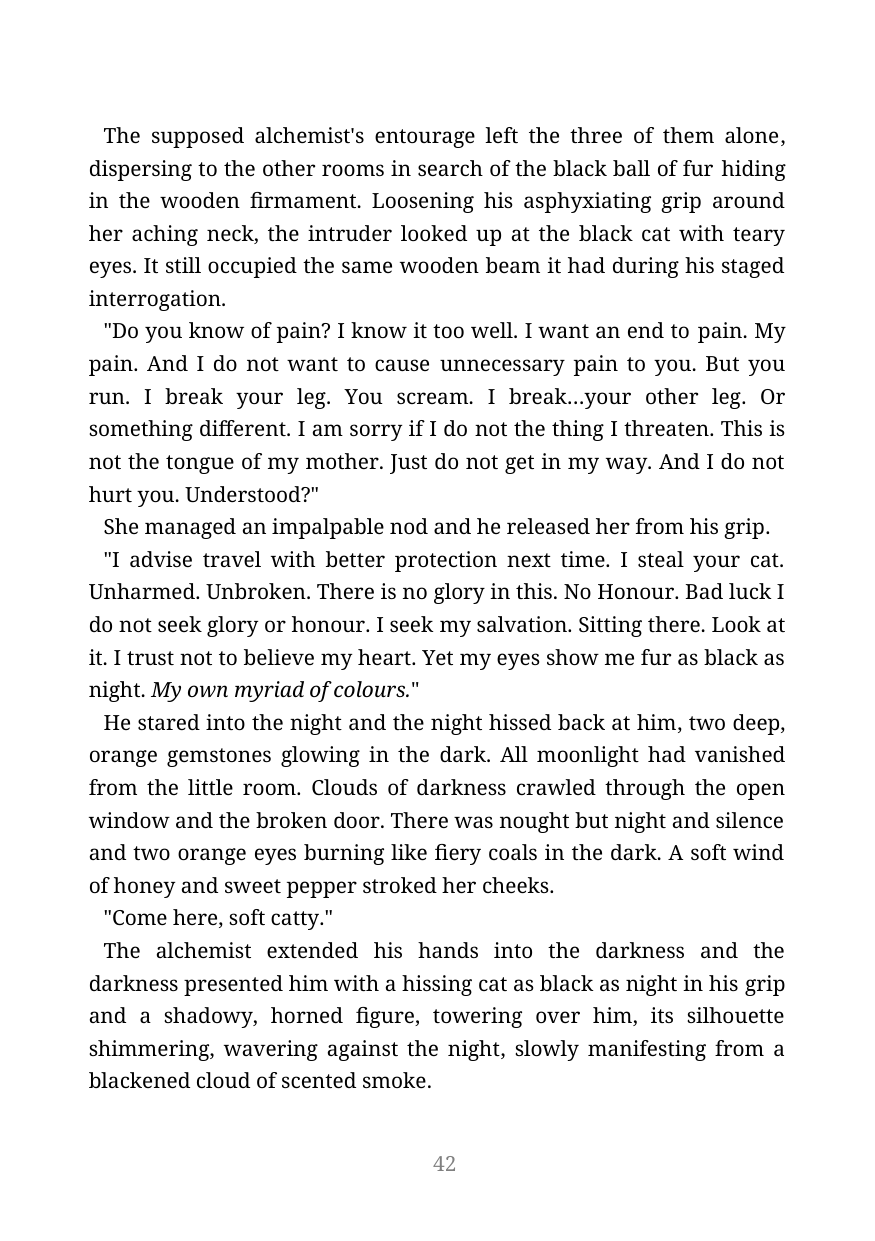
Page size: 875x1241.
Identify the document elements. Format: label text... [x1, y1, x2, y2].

text The alchemist extended his hands into the darkness and the darkness presented him with a hissing cat as black as night in his grip and a shadowy, horned figure, towering over him, its silhouette shimmering, wavering against the night, slowly manifesting from a blackened cloud of scented smoke. [88, 936, 786, 1095]
text "Do you know of pain? I know it too well. I want an end to pain. My pain. And I do not want to cause unnecessary pain to you. But you run. I break your leg. You scream. I break…your other leg. Or something different. I am sorry if I do not the thing I threaten. This is not the tongue of my mother. Just do not get in my way. And I do not hurt you. Understood?" [88, 317, 786, 508]
text He stared into the night and the night hissed back at him, two deep, orange gemstones glowing in the dark. All moonlight had vanished from the little room. Clouds of darkness crawled through the open window and the broken door. There was nought but night and silence and two orange eyes burning like fiery coals in the dark. A soft wind of honey and sweet pepper stroked her cheeks. [88, 708, 786, 899]
text "I advise travel with better protection next time. I steal your cat. Unharmed. Unbroken. There is no glory in this. No Honour. Bad luck I do not seek glory or honour. I seek my salvation. Sitting there. Look at it. I trust not to believe my heart. Yet my eyes show me fur as black as night. My own myriad of colours." [88, 545, 786, 704]
text She managed an impalpable nod and he released her from his grip. [88, 512, 786, 541]
text "Come here, soft catty." [88, 903, 786, 932]
